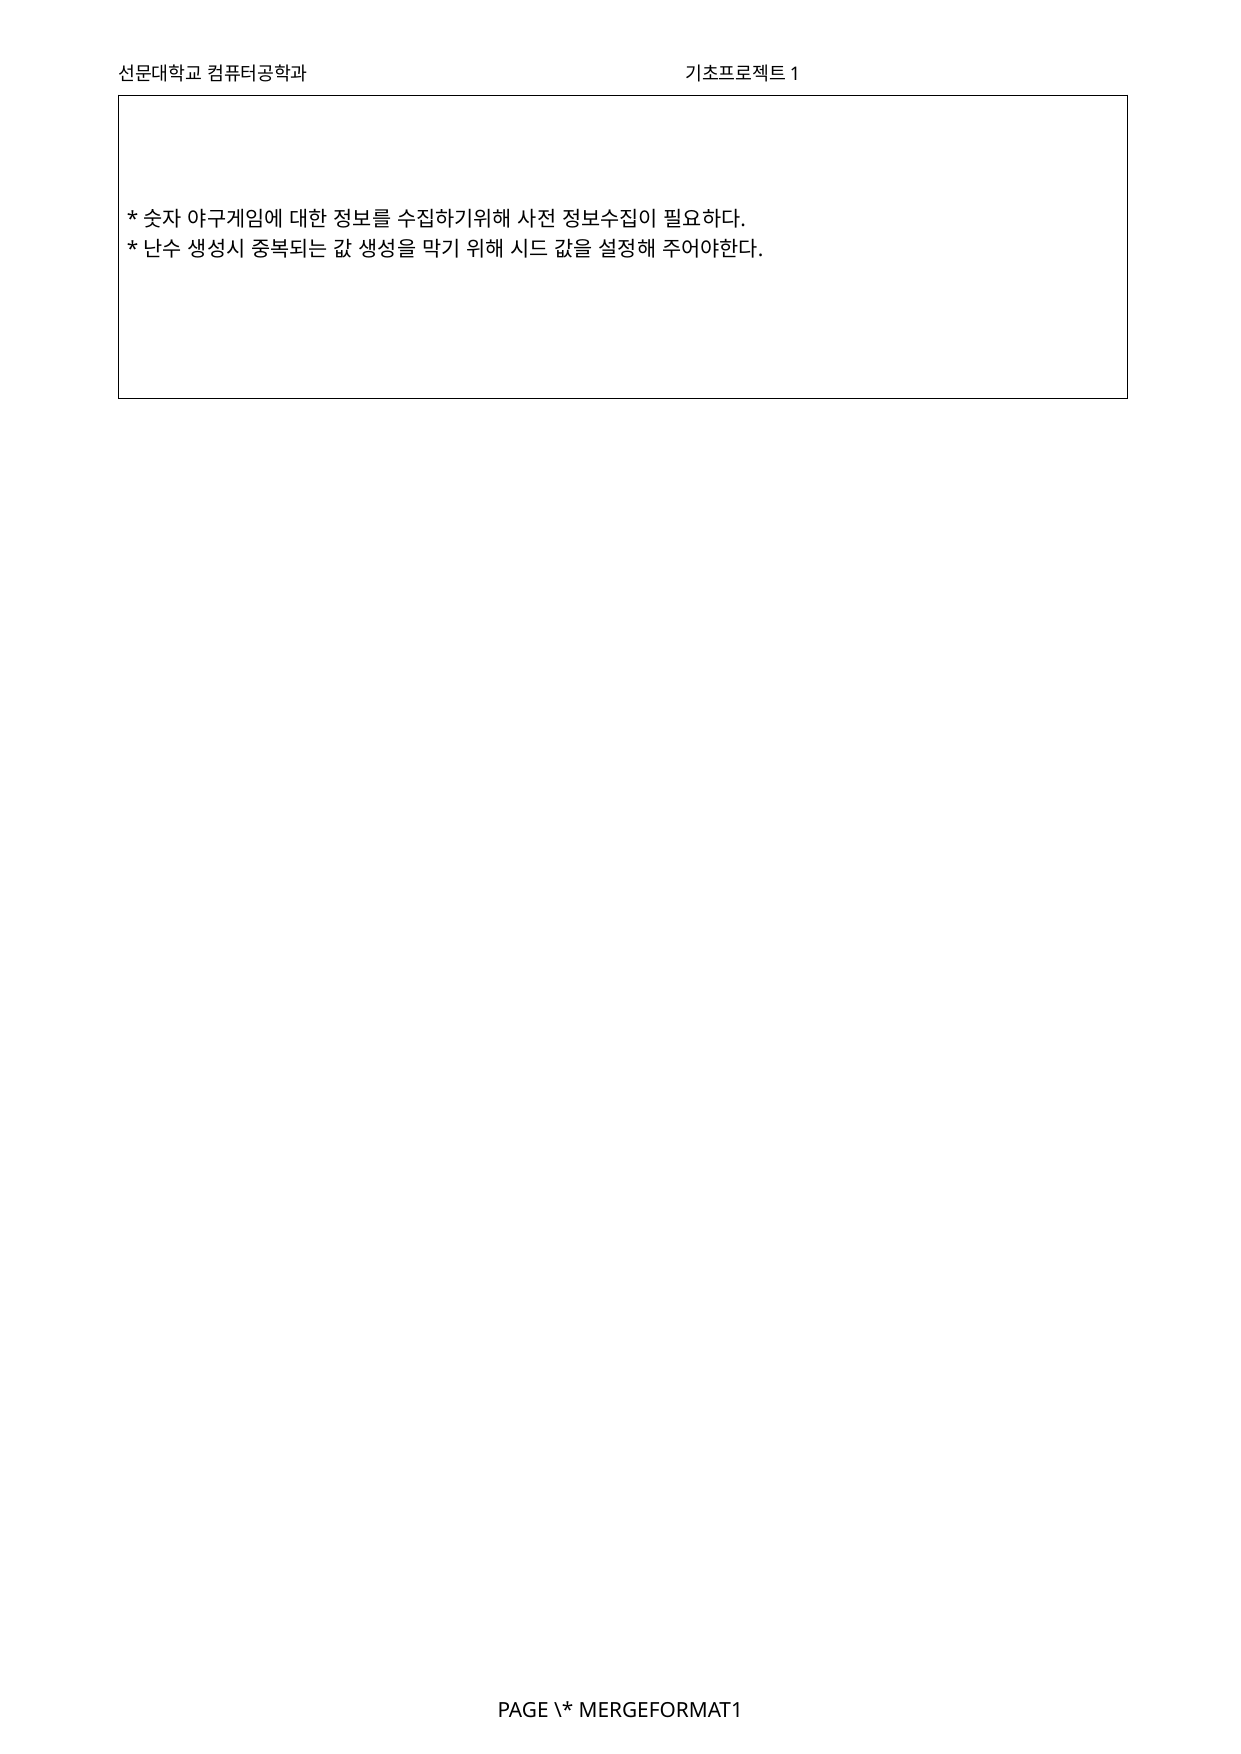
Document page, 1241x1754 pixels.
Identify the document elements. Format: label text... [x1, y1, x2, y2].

table_cell * 숫자 야구게임에 대한 정보를 수집하기위해 사전 정보수집이 필요하다. * 난수 생성시 중복되는 값 생성을 막기 위해 시드 값을 설정해 주어야한다. [119, 96, 1127, 398]
